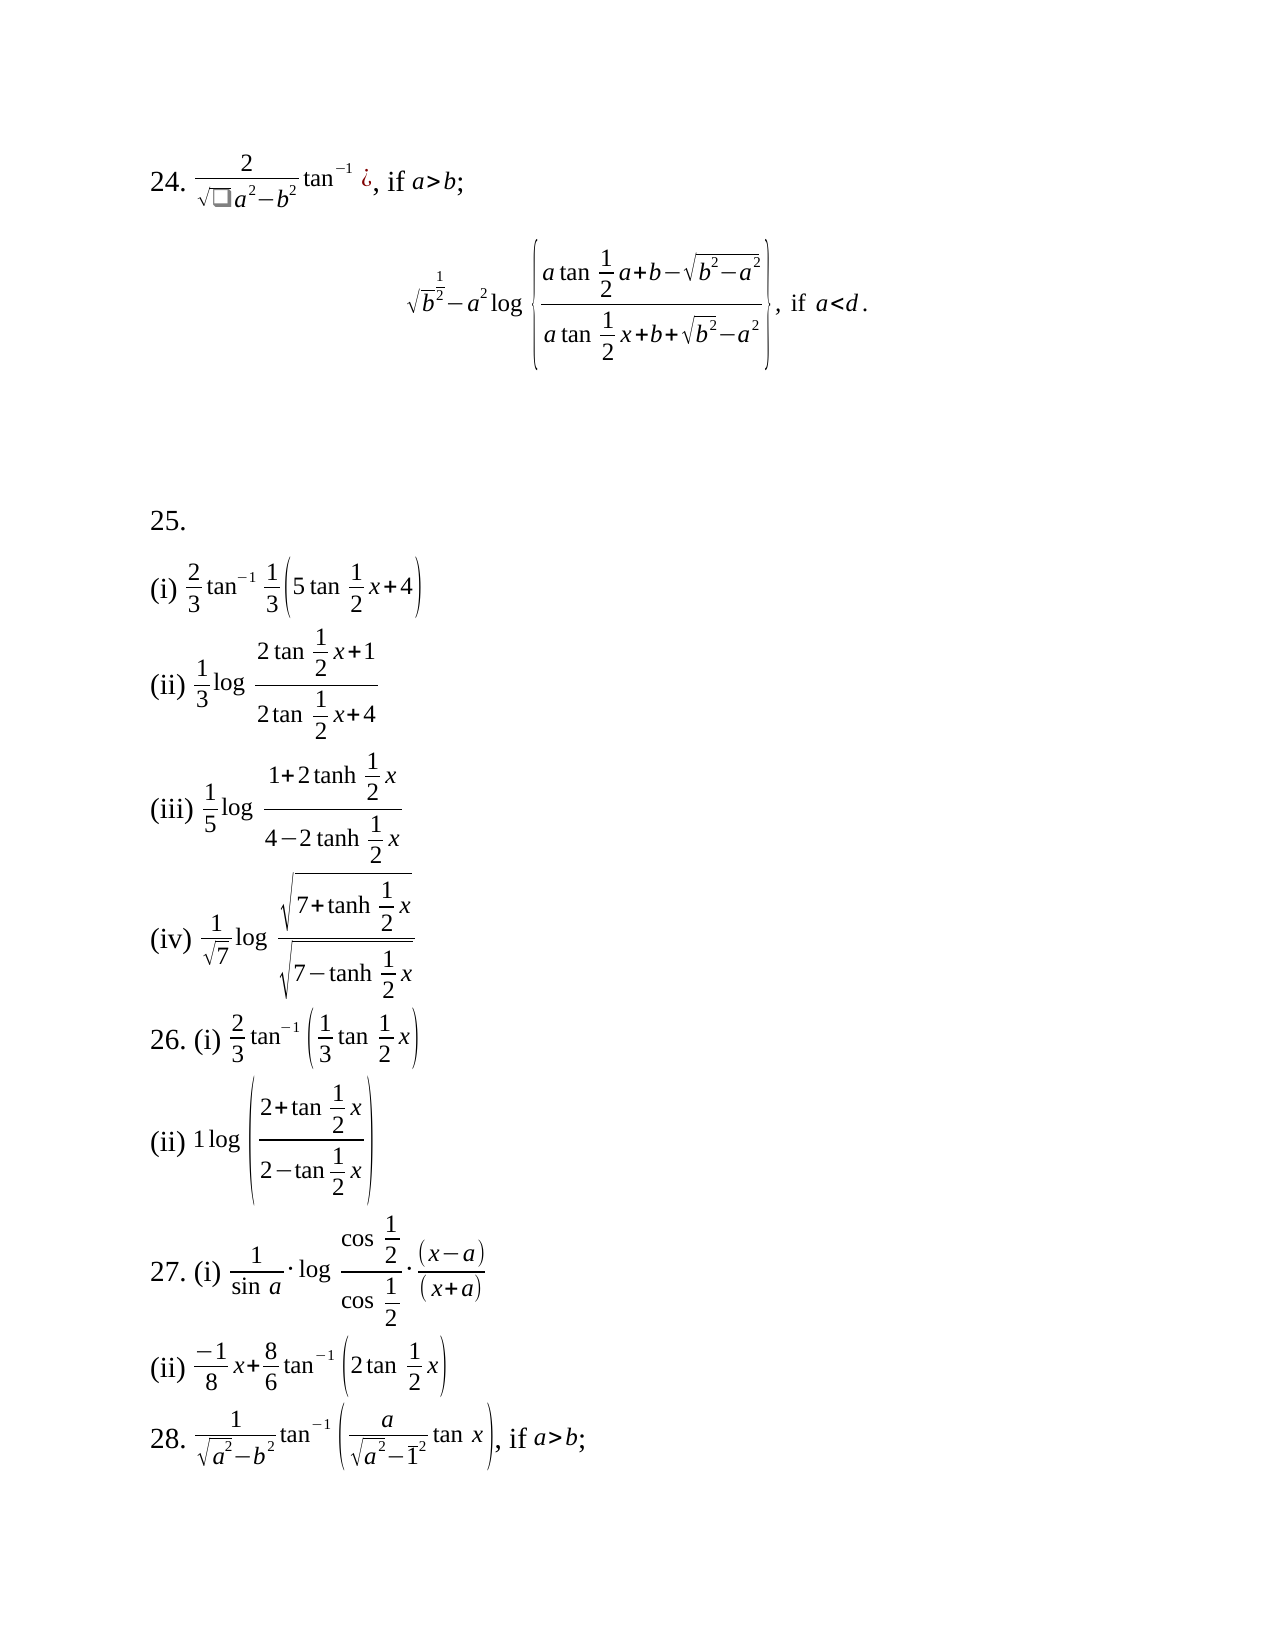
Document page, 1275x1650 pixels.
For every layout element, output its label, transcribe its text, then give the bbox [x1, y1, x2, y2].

text 25. [150, 503, 1125, 537]
text 24. , if ; [150, 150, 1125, 212]
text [150, 556, 1125, 1473]
